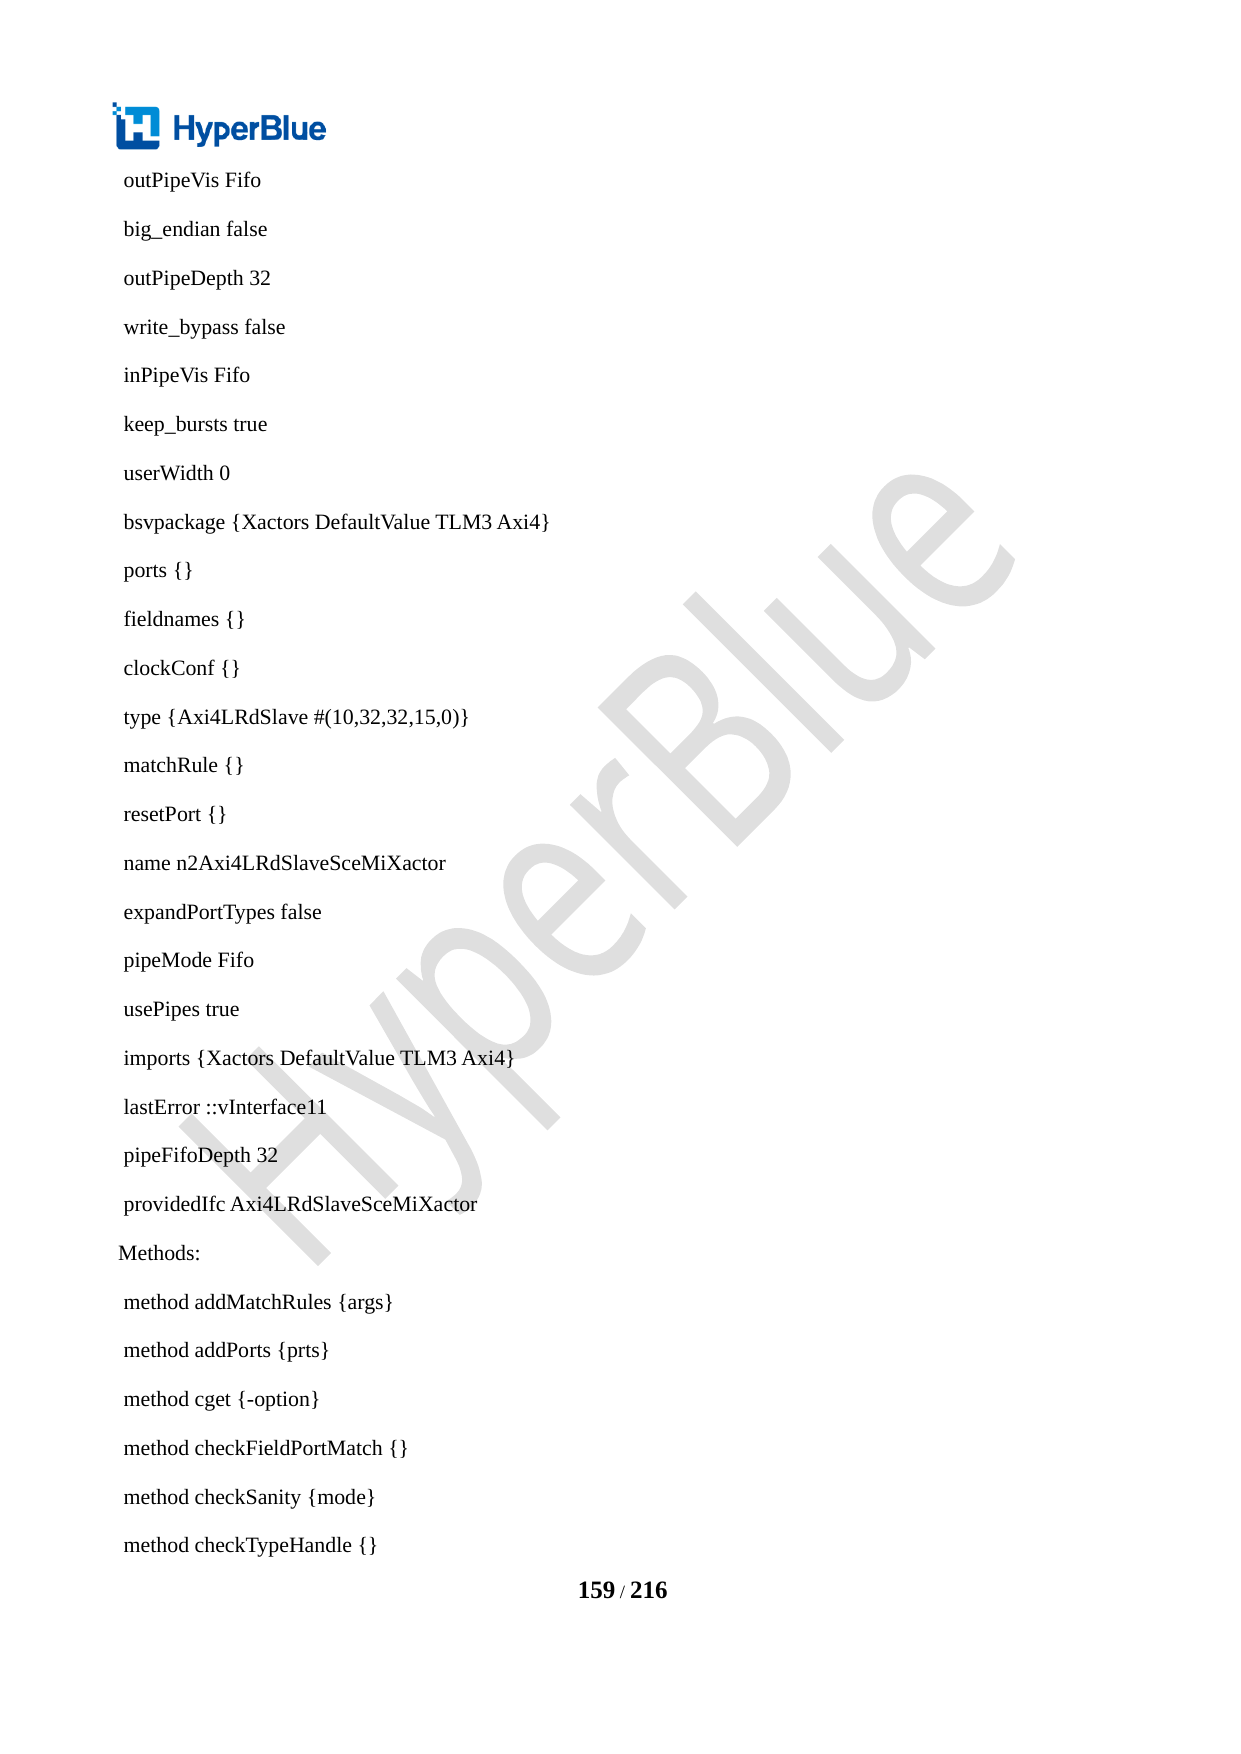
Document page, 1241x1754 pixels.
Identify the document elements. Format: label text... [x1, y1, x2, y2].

text bsvpackage {Xactors DefaultValue TLM3 Axi4} [112, 505, 1128, 538]
text method cget {-option} [112, 1383, 1128, 1415]
text method checkSanity {mode} [112, 1480, 1128, 1513]
text method addMatchRules {args} [112, 1285, 1128, 1318]
text matchRule {} [112, 749, 1128, 781]
text resetPort {} [112, 798, 1128, 830]
picture [112, 101, 327, 150]
text pipeFifoDepth 32 [112, 1139, 1128, 1171]
text usePipes true [112, 993, 1128, 1025]
text outPipeVis Fifo [112, 164, 1128, 196]
text providedIfc Axi4LRdSlaveSceMiXactor [112, 1188, 1128, 1220]
text method checkTypeHandle {} [112, 1529, 1128, 1561]
text ports {} [112, 554, 1128, 586]
text imports {Xactors DefaultValue TLM3 Axi4} [112, 1041, 1128, 1074]
text pipeMode Fifo [112, 944, 1128, 976]
text fieldnames {} [112, 603, 1128, 635]
text type {Axi4LRdSlave #(10,32,32,15,0)} [112, 700, 1128, 733]
text userWidth 0 [112, 456, 1128, 489]
text lastError ::vInterface11 [112, 1090, 1128, 1123]
text outPipeDepth 32 [112, 261, 1128, 294]
text method addPorts {prts} [112, 1334, 1128, 1366]
text method checkFieldPortMatch {} [112, 1431, 1128, 1464]
text write_bypass false [112, 310, 1128, 343]
text keep_bursts true [112, 408, 1128, 440]
text big_endian false [112, 213, 1128, 245]
text Methods: [112, 1236, 1128, 1269]
text clockConf {} [112, 651, 1128, 684]
text expandPortTypes false [112, 895, 1128, 928]
text inPipeVis Fifo [112, 359, 1128, 391]
text name n2Axi4LRdSlaveSceMiXactor [112, 846, 1128, 879]
